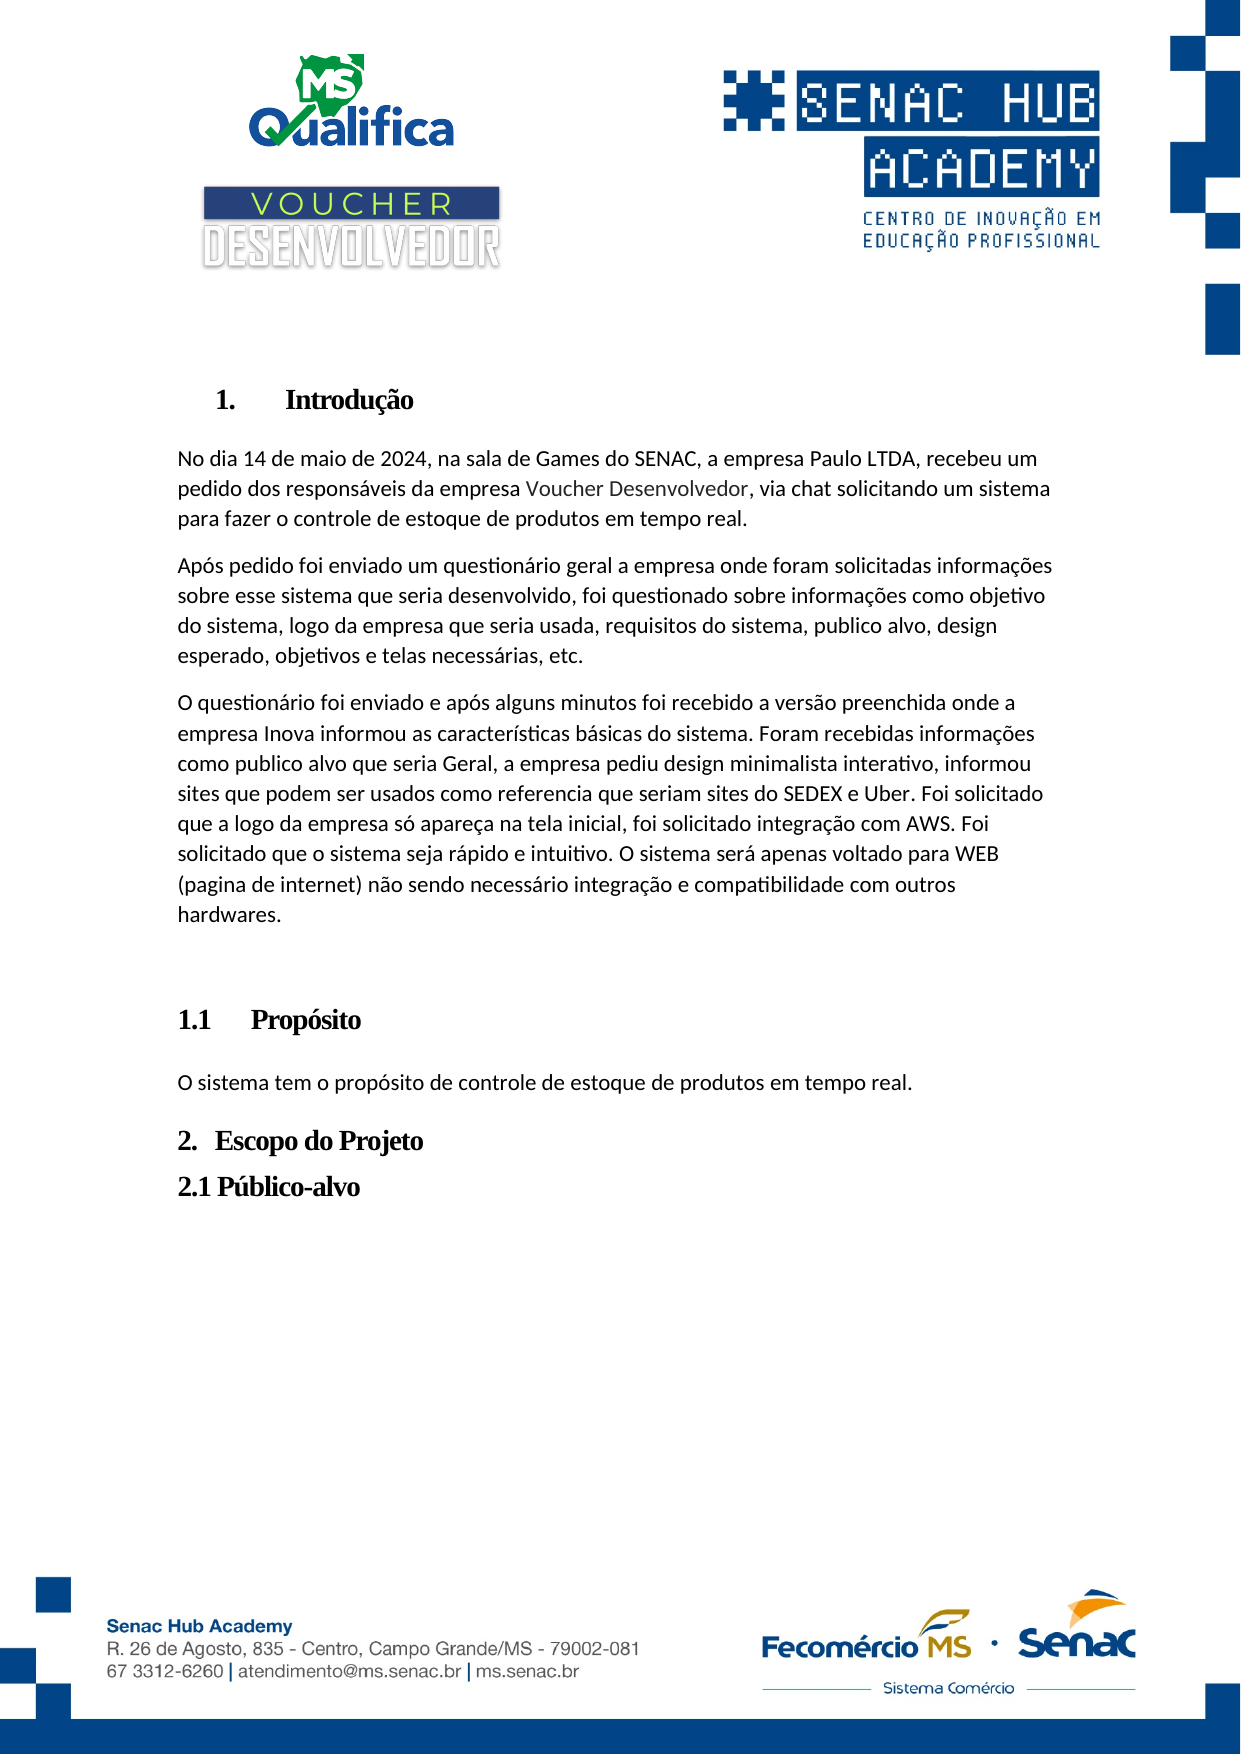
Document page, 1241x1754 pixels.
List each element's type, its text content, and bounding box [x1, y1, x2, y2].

picture [0, 0, 1241, 1754]
text Após pedido foi enviado um questionário geral a empresa onde foram solicitadas informações sobre esse sistema que seria desenvolvido, foi questionado sobre informações como objetivo do sistema, logo da empresa que seria usada, requisitos do sistema, publico alvo, design esperado, objetivos e telas necessárias, etc. [177, 551, 1063, 669]
text O sistema tem o propósito de controle de estoque de produtos em tempo real. [177, 1068, 1063, 1096]
subtitle Propósito [177, 1002, 1063, 1036]
text O questionário foi enviado e após alguns minutos foi recebido a versão preenchida onde a empresa Inova informou as características básicas do sistema. Foram recebidas informações como publico alvo que seria Geral, a empresa pediu design minimalista interativo, informou sites que podem ser usados como referencia que seriam sites do SEDEX e Uber. Foi solicitado que a logo da empresa só apareça na tela inicial, foi solicitado integração com AWS. Foi solicitado que o sistema seja rápido e intuitivo. O sistema será apenas voltado para WEB (pagina de internet) não sendo necessário integração e compatibilidade com outros hardwares. [177, 688, 1063, 928]
subtitle Introdução [215, 378, 1063, 416]
subtitle Escopo do Projeto [177, 1123, 1063, 1157]
text No dia 14 de maio de 2024, na sala de Games do SENAC, a empresa Paulo LTDA, recebeu um pedido dos responsáveis da empresa Voucher Desenvolvedor, via chat solicitando um sistema para fazer o controle de estoque de produtos em tempo real. [177, 444, 1063, 532]
subtitle 2.1 Público-alvo [177, 1169, 1063, 1203]
